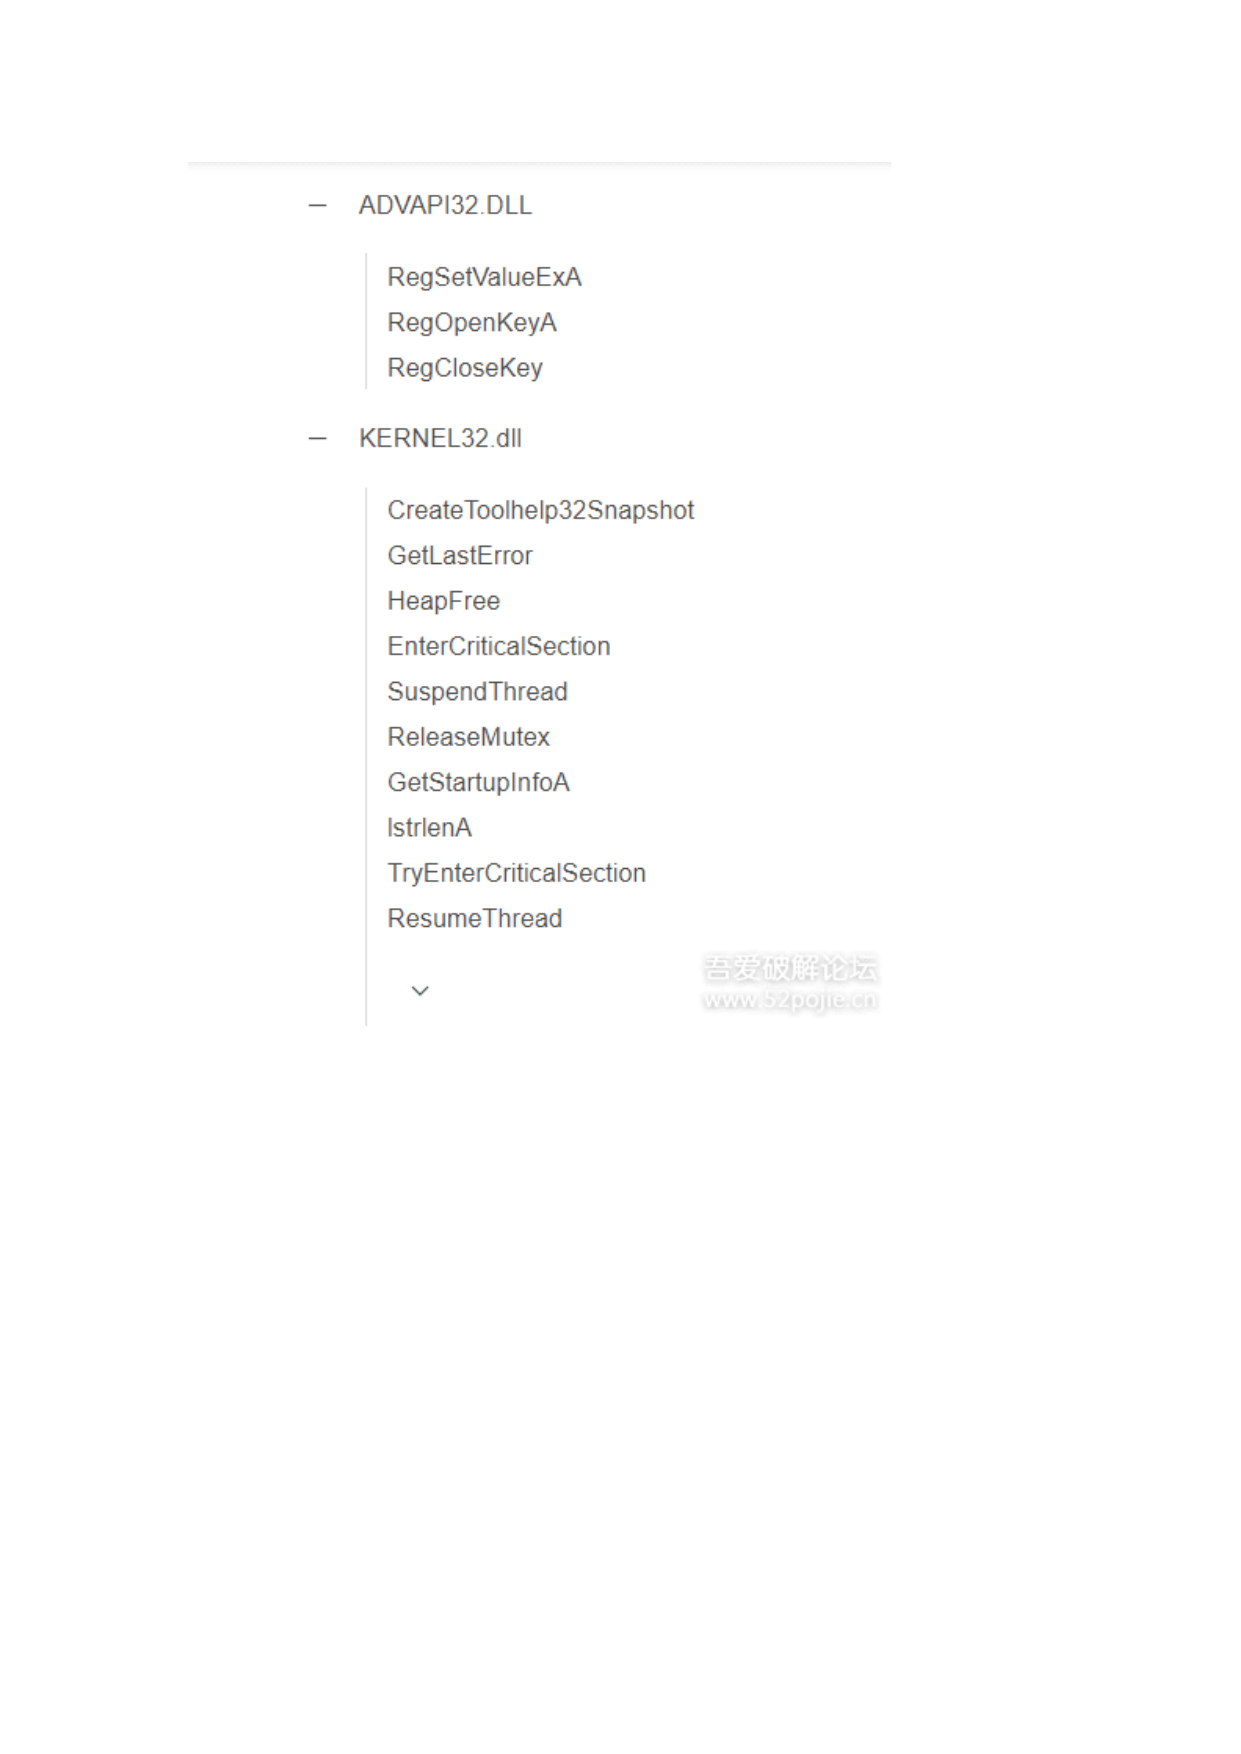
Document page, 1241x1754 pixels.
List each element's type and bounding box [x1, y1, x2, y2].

text [187, 162, 1053, 1039]
picture [187, 162, 892, 1026]
